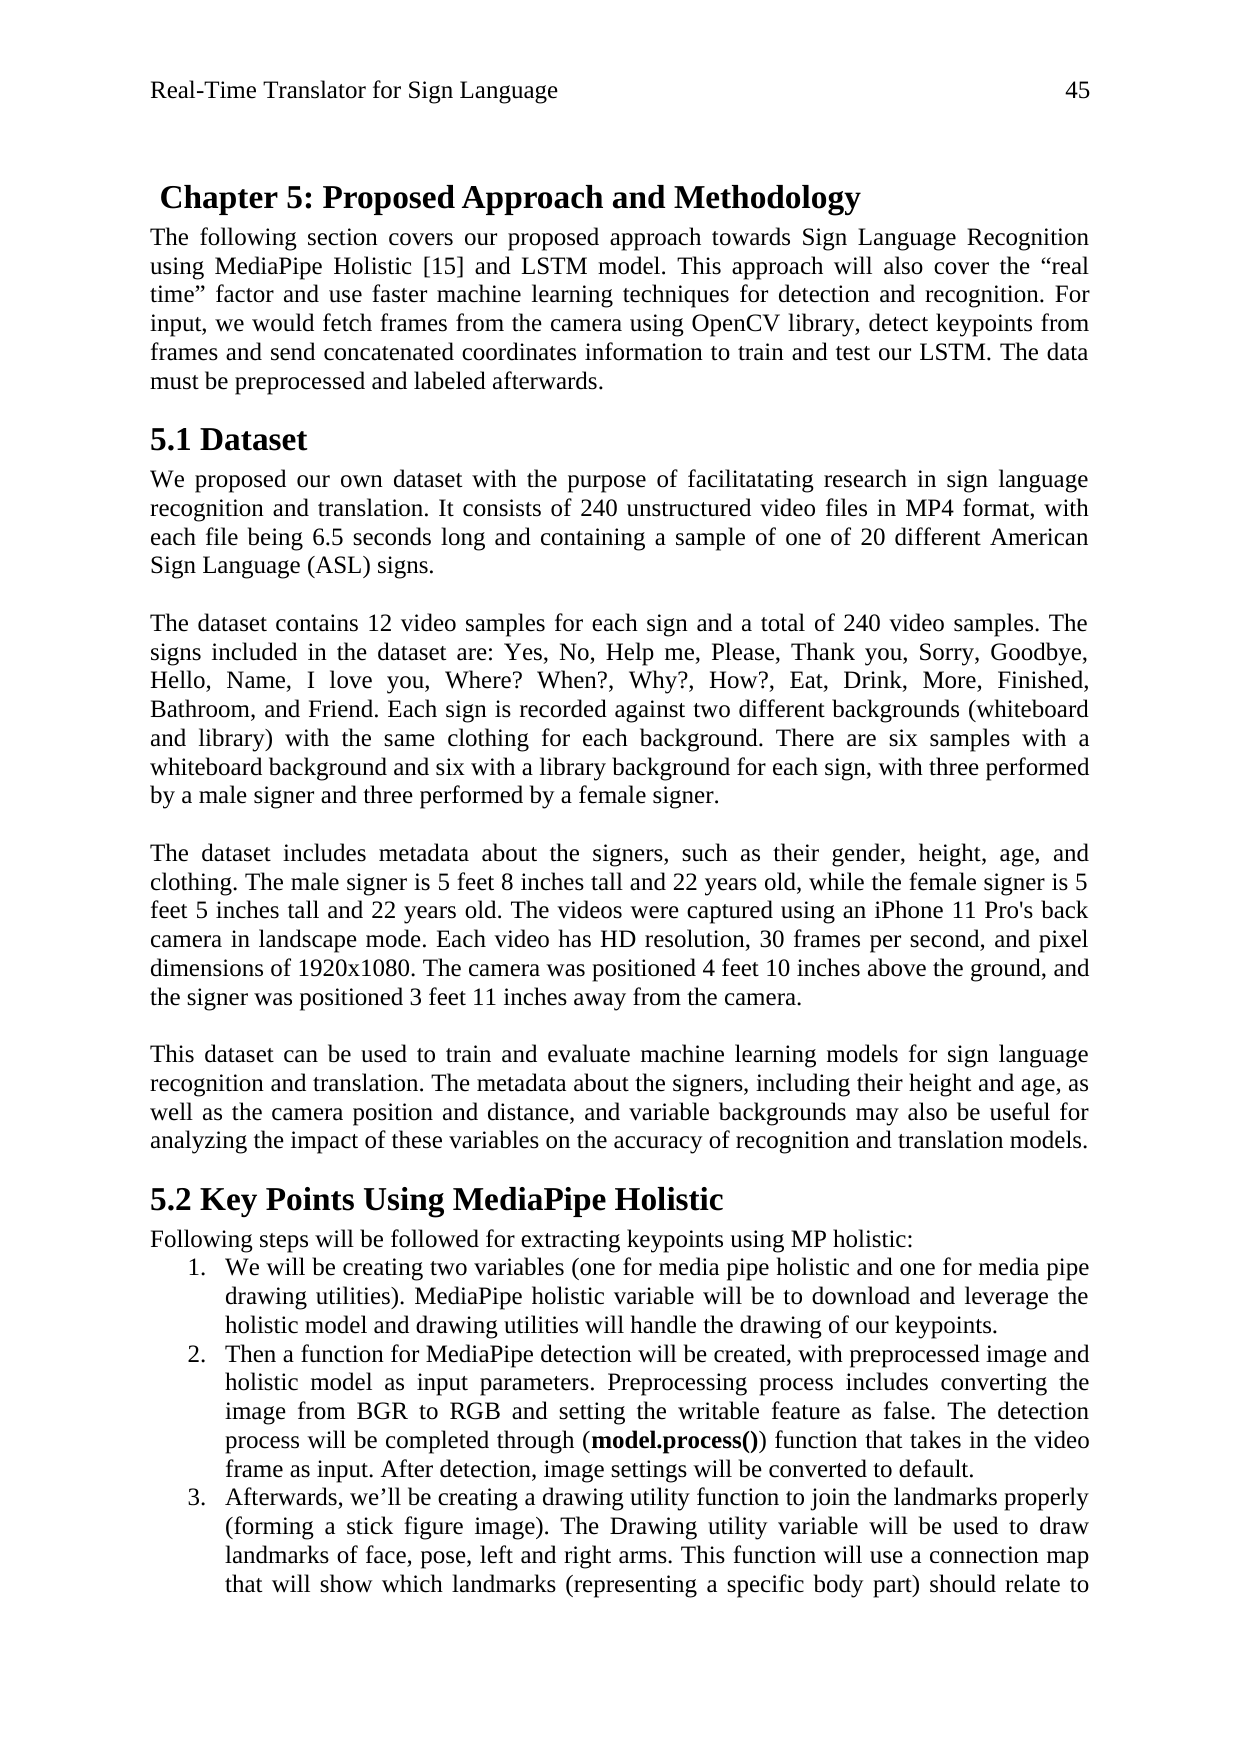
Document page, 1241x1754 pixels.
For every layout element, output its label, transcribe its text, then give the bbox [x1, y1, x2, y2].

text The dataset includes metadata about the signers, such as their gender, height, age, and clothing. The male signer is 5 feet 8 inches tall and 22 years old, while the female signer is 5 feet 5 inches tall and 22 years old. The videos were captured using an iPhone 11 Pro's back camera in landscape mode. Each video has HD resolution, 30 frames per second, and pixel dimensions of 1920x1080. The camera was positioned 4 feet 10 inches above the ground, and the signer was positioned 3 feet 11 inches away from the camera. [150, 838, 1090, 1010]
list We will be creating two variables (one for media pipe holistic and one for media pipe drawing utilities). MediaPipe holistic variable will be to download and leverage the holistic model and drawing utilities will handle the drawing of our keypoints. [187, 1252, 1090, 1339]
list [187, 1482, 1090, 1597]
text Following steps will be followed for extracting keypoints using MP holistic: [150, 1224, 1090, 1252]
subtitle Key Points Using MediaPipe Holistic [150, 1179, 1090, 1217]
text The following section covers our proposed approach towards Sign Language Recognition using MediaPipe Holistic [15] and LSTM model. This approach will also cover the “real time” factor and use faster machine learning techniques for detection and recognition. For input, we would fetch frames from the camera using OpenCV library, detect keypoints from frames and send concatenated coordinates information to train and test our LSTM. The data must be preprocessed and labeled afterwards. [150, 222, 1090, 394]
text This dataset can be used to train and evaluate machine learning models for sign language recognition and translation. The metadata about the signers, including their height and age, as well as the camera position and distance, and variable backgrounds may also be useful for analyzing the impact of these variables on the accuracy of recognition and translation models. [150, 1039, 1090, 1154]
subtitle Proposed Approach and Methodology [159, 177, 1090, 216]
text The dataset contains 12 video samples for each sign and a total of 240 video samples. The signs included in the dataset are: Yes, No, Help me, Please, Thank you, Sorry, Goodbye, Hello, Name, I love you, Where? When?, Why?, How?, Eat, Drink, More, Finished, Bathroom, and Friend. Each sign is recorded against two different backgrounds (whiteboard and library) with the same clothing for each background. There are six samples with a whiteboard background and six with a library background for each sign, with three performed by a male signer and three performed by a female signer. [150, 608, 1090, 809]
text We proposed our own dataset with the purpose of facilitatating research in sign language recognition and translation. It consists of 240 unstructured video files in MP4 format, with each file being 6.5 seconds long and containing a sample of one of 20 different American Sign Language (ASL) signs. [150, 464, 1090, 579]
list Then a function for MediaPipe detection will be created, with preprocessed image and holistic model as input parameters. Preprocessing process includes converting the image from BGR to RGB and setting the writable feature as false. The detection process will be completed through (model.process()) function that takes in the video frame as input. After detection, image settings will be converted to default. [187, 1339, 1090, 1482]
subtitle Dataset [150, 419, 1090, 458]
